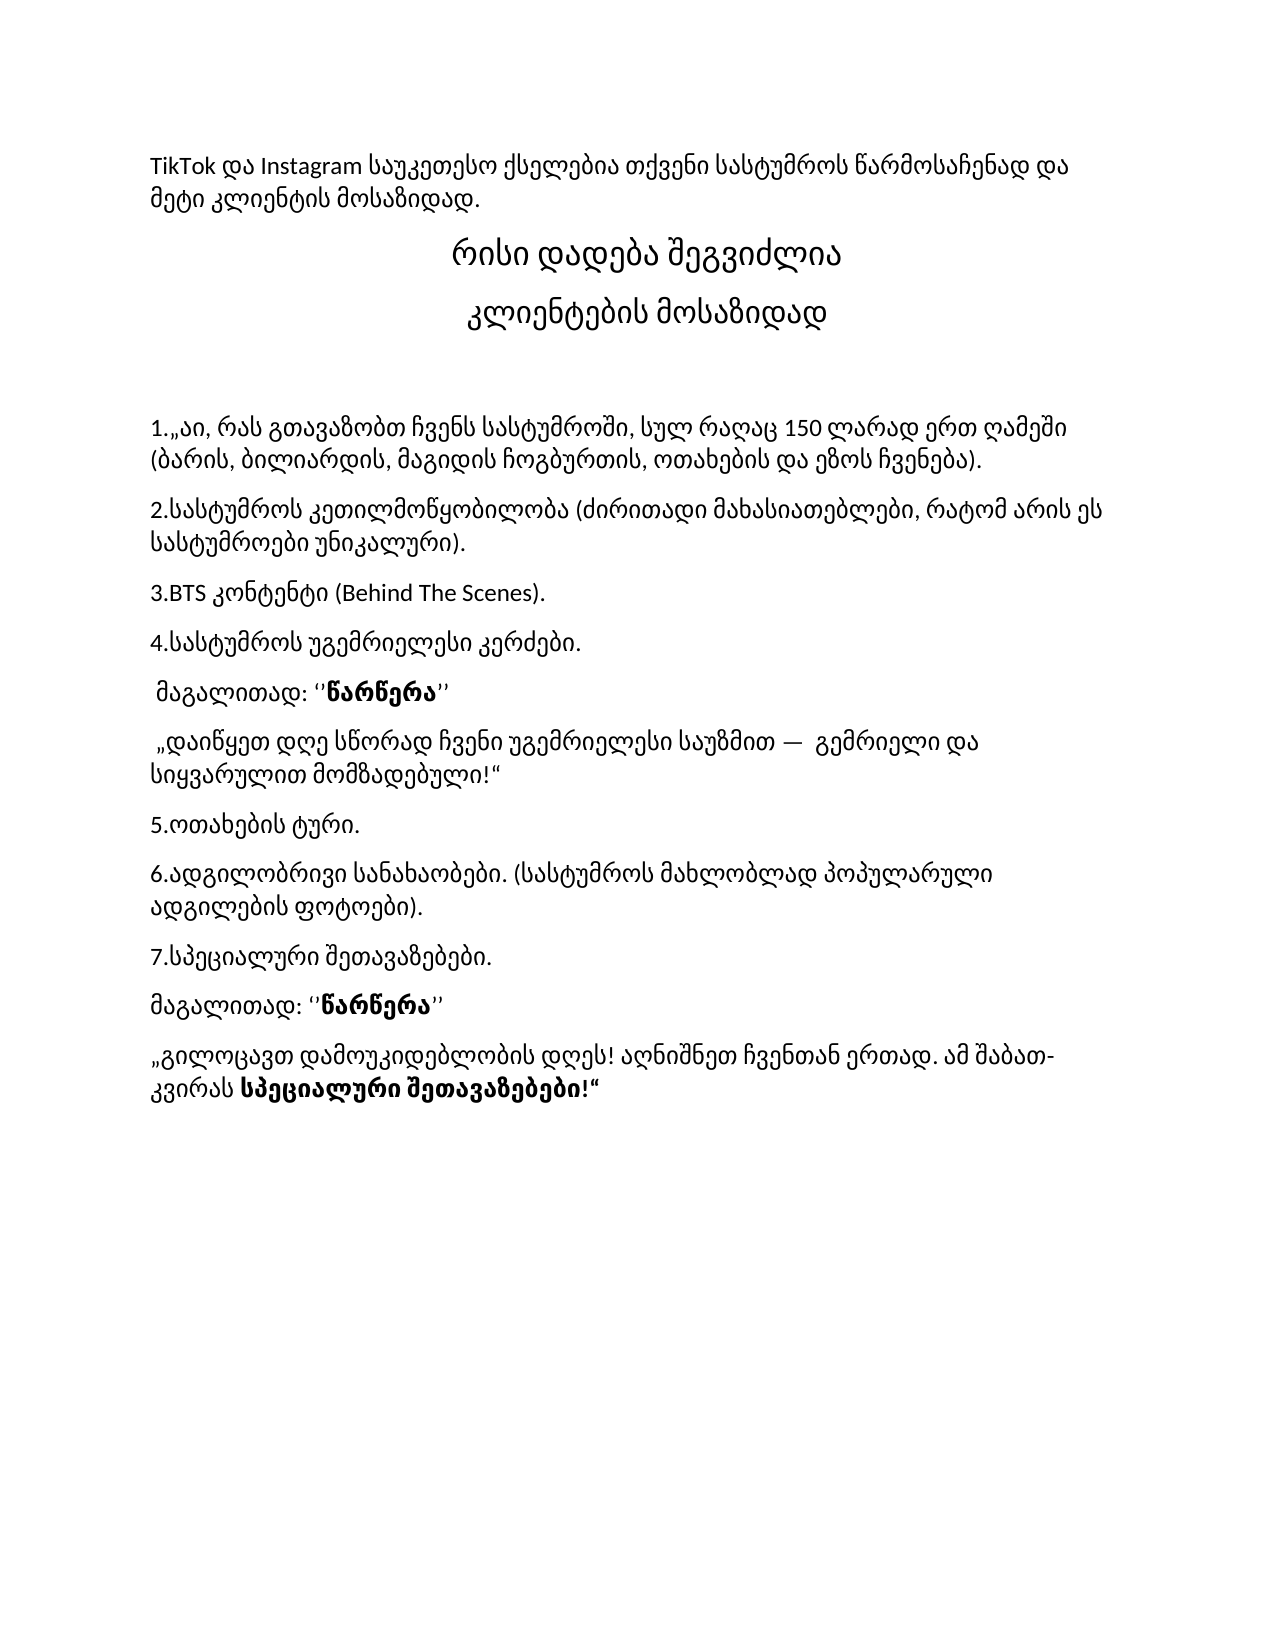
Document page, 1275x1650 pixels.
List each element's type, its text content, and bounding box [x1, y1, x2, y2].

text 7.სპეციალური შეთავაზებები. [150, 941, 1125, 971]
text „გილოცავთ დამოუკიდებლობის დღეს! აღნიშნეთ ჩვენთან ერთად. ამ შაბათ-კვირას სპეციალური შეთავაზებები!“ [150, 1040, 1125, 1103]
text მაგალითად: ‘’წარწერა’’ [150, 991, 1125, 1021]
text 3.BTS კონტენტი (Behind The Scenes). [150, 577, 1125, 607]
text 5.ოთახების ტური. [150, 809, 1125, 839]
text კლიენტების მოსაზიდად [150, 293, 1125, 331]
text „დაიწყეთ დღე სწორად ჩვენი უგემრიელესი საუზმით — გემრიელი და სიყვარულით მომზადებული!“ [150, 726, 1125, 790]
text 4.სასტუმროს უგემრიელესი კერძები. [150, 627, 1125, 658]
text რისი დადება შეგვიძლია [150, 232, 1125, 273]
text 1.„აი, რას გთავაზობთ ჩვენს სასტუმროში, სულ რაღაც 150 ლარად ერთ ღამეში (ბარის, ბილიარდის, მაგიდის ჩოგბურთის, ოთახების და ეზოს ჩვენება). [150, 412, 1125, 475]
text 2.სასტუმროს კეთილმოწყობილობა (ძირითადი მახასიათებლები, რატომ არის ეს სასტუმროები უნიკალური). [150, 494, 1125, 558]
text TikTok და Instagram საუკეთესო ქსელებია თქვენი სასტუმროს წარმოსაჩენად და მეტი კლიენტის მოსაზიდად. [150, 150, 1125, 213]
text მაგალითად: ‘’წარწერა’’ [150, 677, 1125, 707]
text 6.ადგილობრივი სანახაობები. (სასტუმროს მახლობლად პოპულარული ადგილების ფოტოები). [150, 858, 1125, 922]
